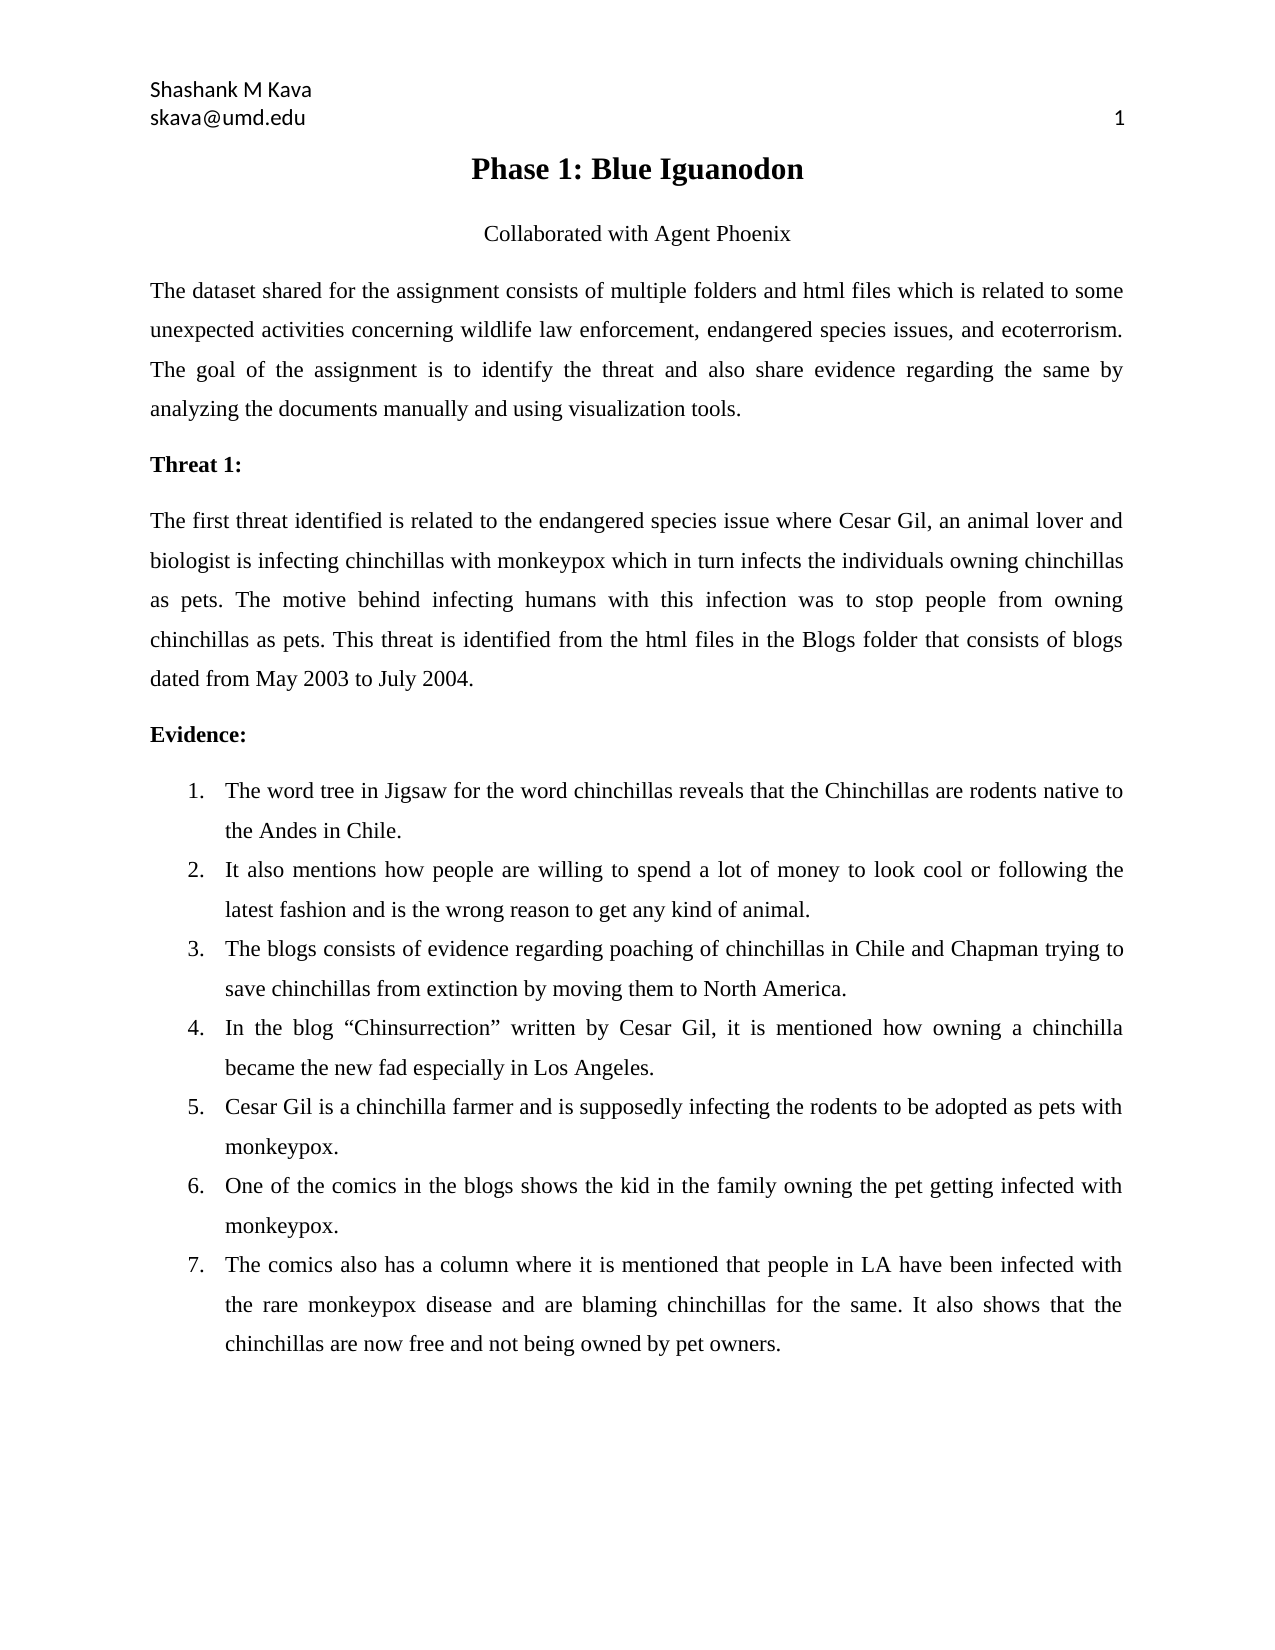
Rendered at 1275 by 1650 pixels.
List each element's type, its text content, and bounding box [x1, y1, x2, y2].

list In the blog “Chinsurrection” written by Cesar Gil, it is mentioned how owning a chinchilla became the new fad especially in Los Angeles. [187, 1014, 1125, 1080]
list It also mentions how people are willing to spend a lot of money to look cool or following the latest fashion and is the wrong reason to get any kind of animal. [187, 857, 1125, 922]
list One of the comics in the blogs shows the kid in the family owning the pet getting infected with monkeypox. [187, 1172, 1125, 1238]
text Phase 1: Blue Iguanodon [150, 150, 1125, 186]
text The first threat identified is related to the endangered species issue where Cesar Gil, an animal lover and biologist is infecting chinchillas with monkeypox which in turn infects the individuals owning chinchillas as pets. The motive behind infecting humans with this infection was to stop people from owning chinchillas as pets. This threat is identified from the html files in the Blogs folder that consists of blogs dated from May 2003 to July 2004. [150, 507, 1125, 692]
text The dataset shared for the assignment consists of multiple folders and html files which is related to some unexpected activities concerning wildlife law enforcement, endangered species issues, and ecoterrorism. The goal of the assignment is to identify the threat and also share evidence regarding the same by analyzing the documents manually and using visualization tools. [150, 277, 1125, 421]
text Evidence: [150, 721, 1125, 748]
text Threat 1: [150, 451, 1125, 478]
list The word tree in Jigsaw for the word chinchillas reveals that the Chinchillas are rodents native to the Andes in Chile. [187, 778, 1125, 843]
list The comics also has a column where it is mentioned that people in LA have been infected with the rare monkeypox disease and are blaming chinchillas for the same. It also shows that the chinchillas are now free and not being owned by pet owners. [187, 1251, 1125, 1357]
text Collaborated with Agent Phoenix [150, 221, 1125, 247]
list Cesar Gil is a chinchilla farmer and is supposedly infecting the rodents to be adopted as pets with monkeypox. [187, 1093, 1125, 1159]
list The blogs consists of evidence regarding poaching of chinchillas in Chile and Chapman trying to save chinchillas from extinction by moving them to North America. [187, 936, 1125, 1001]
